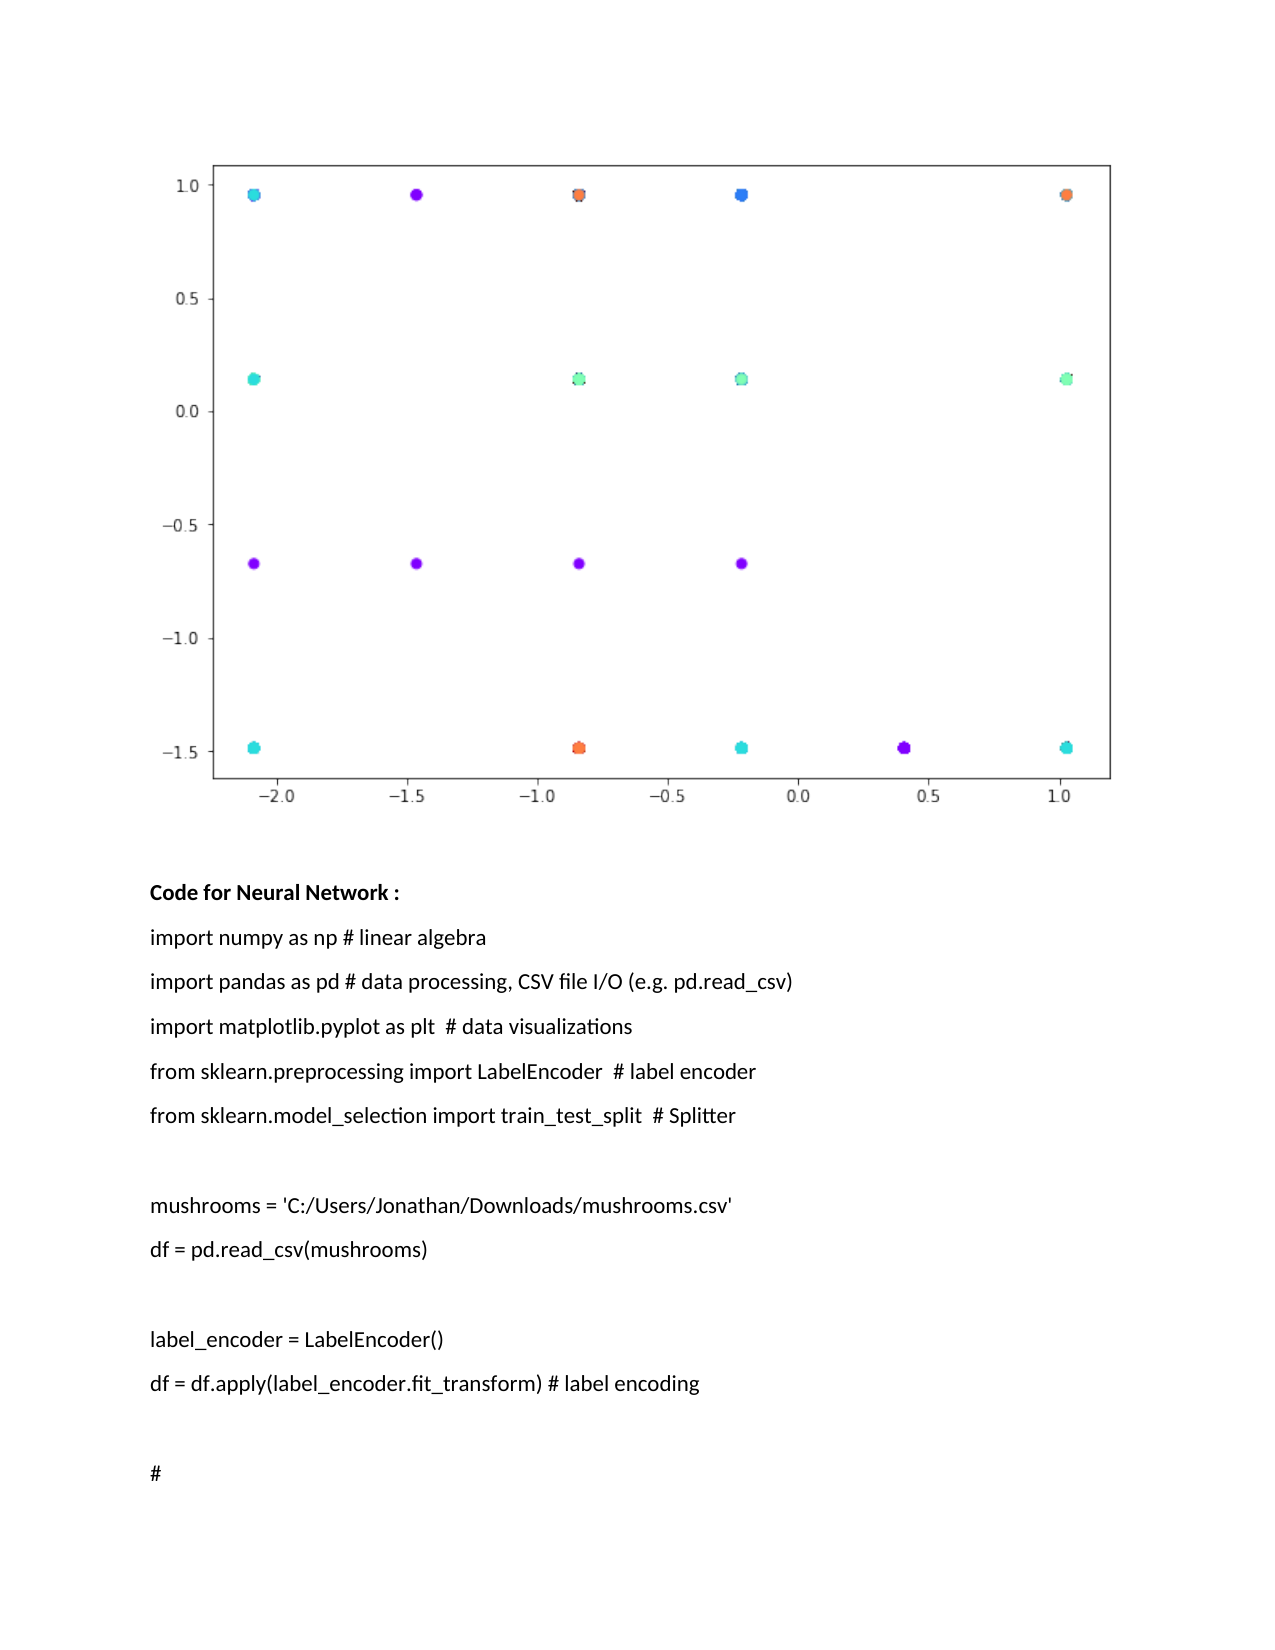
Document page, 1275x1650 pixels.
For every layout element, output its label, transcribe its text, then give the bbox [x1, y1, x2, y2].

text df = df.apply(label_encoder.fit_transform) # label encoding [150, 1369, 1125, 1398]
text from sklearn.model_selection import train_test_split # Splitter [150, 1101, 1125, 1129]
text df = pd.read_csv(mushrooms) [150, 1236, 1125, 1263]
text Code for Neural Network : [150, 878, 1125, 906]
text import pandas as pd # data processing, CSV file I/O (e.g. pd.read_csv) [150, 967, 1125, 995]
text label_encoder = LabelEncoder() [150, 1325, 1125, 1353]
text import numpy as np # linear algebra [150, 923, 1125, 951]
text # [150, 1459, 1125, 1487]
picture [150, 150, 1125, 817]
text import matplotlib.pyplot as plt # data visualizations [150, 1012, 1125, 1040]
text mushrooms = 'C:/Users/Jonathan/Downloads/mushrooms.csv' [150, 1191, 1125, 1219]
text from sklearn.preprocessing import LabelEncoder # label encoder [150, 1057, 1125, 1085]
